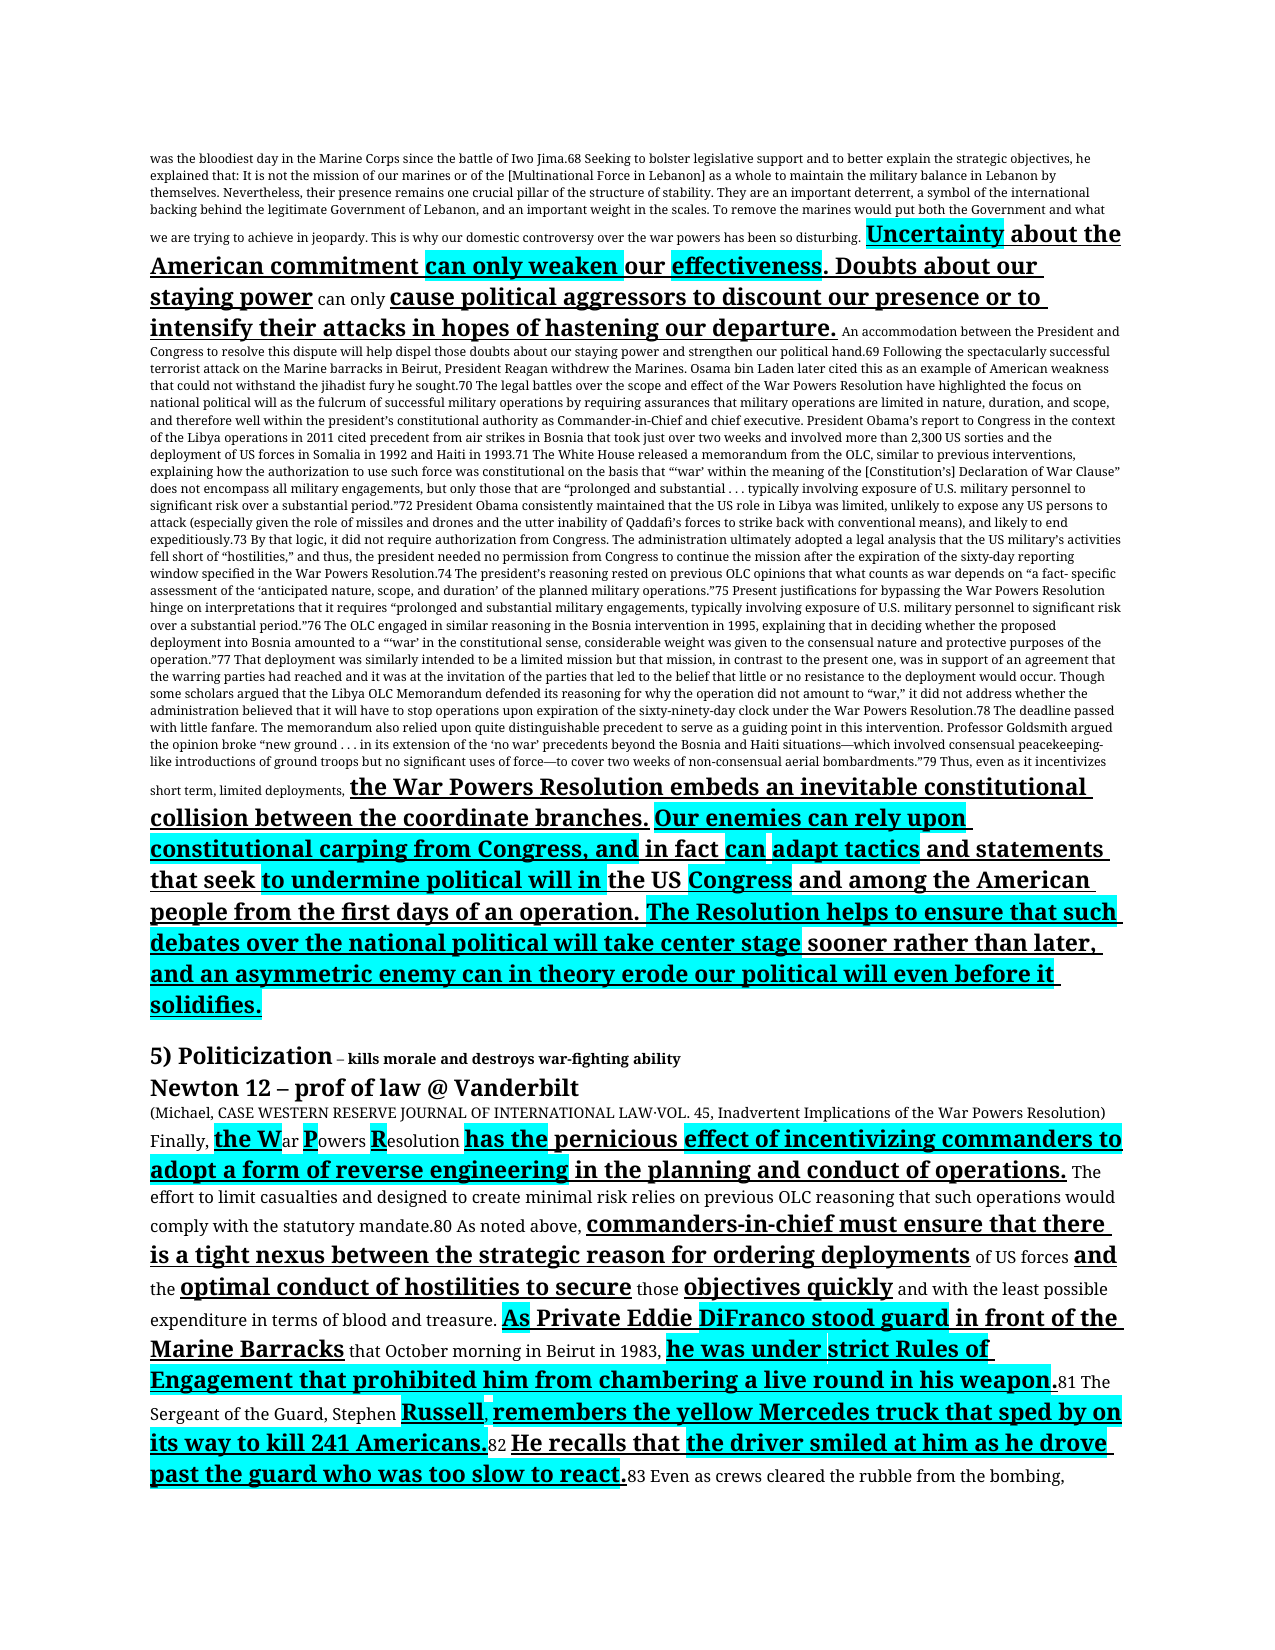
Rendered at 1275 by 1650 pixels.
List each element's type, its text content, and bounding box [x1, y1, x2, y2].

text 5) Politicization – kills morale and destroys war-fighting ability [150, 1040, 1125, 1072]
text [150, 1123, 1125, 1489]
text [150, 150, 1125, 1020]
text (Michael, CASE WESTERN RESERVE JOURNAL OF INTERNATIONAL LAW·VOL. 45, Inadvertent Implications of the War Powers Resolution) [150, 1103, 1125, 1123]
text Newton 12 – prof of law @ Vanderbilt [150, 1072, 1125, 1103]
